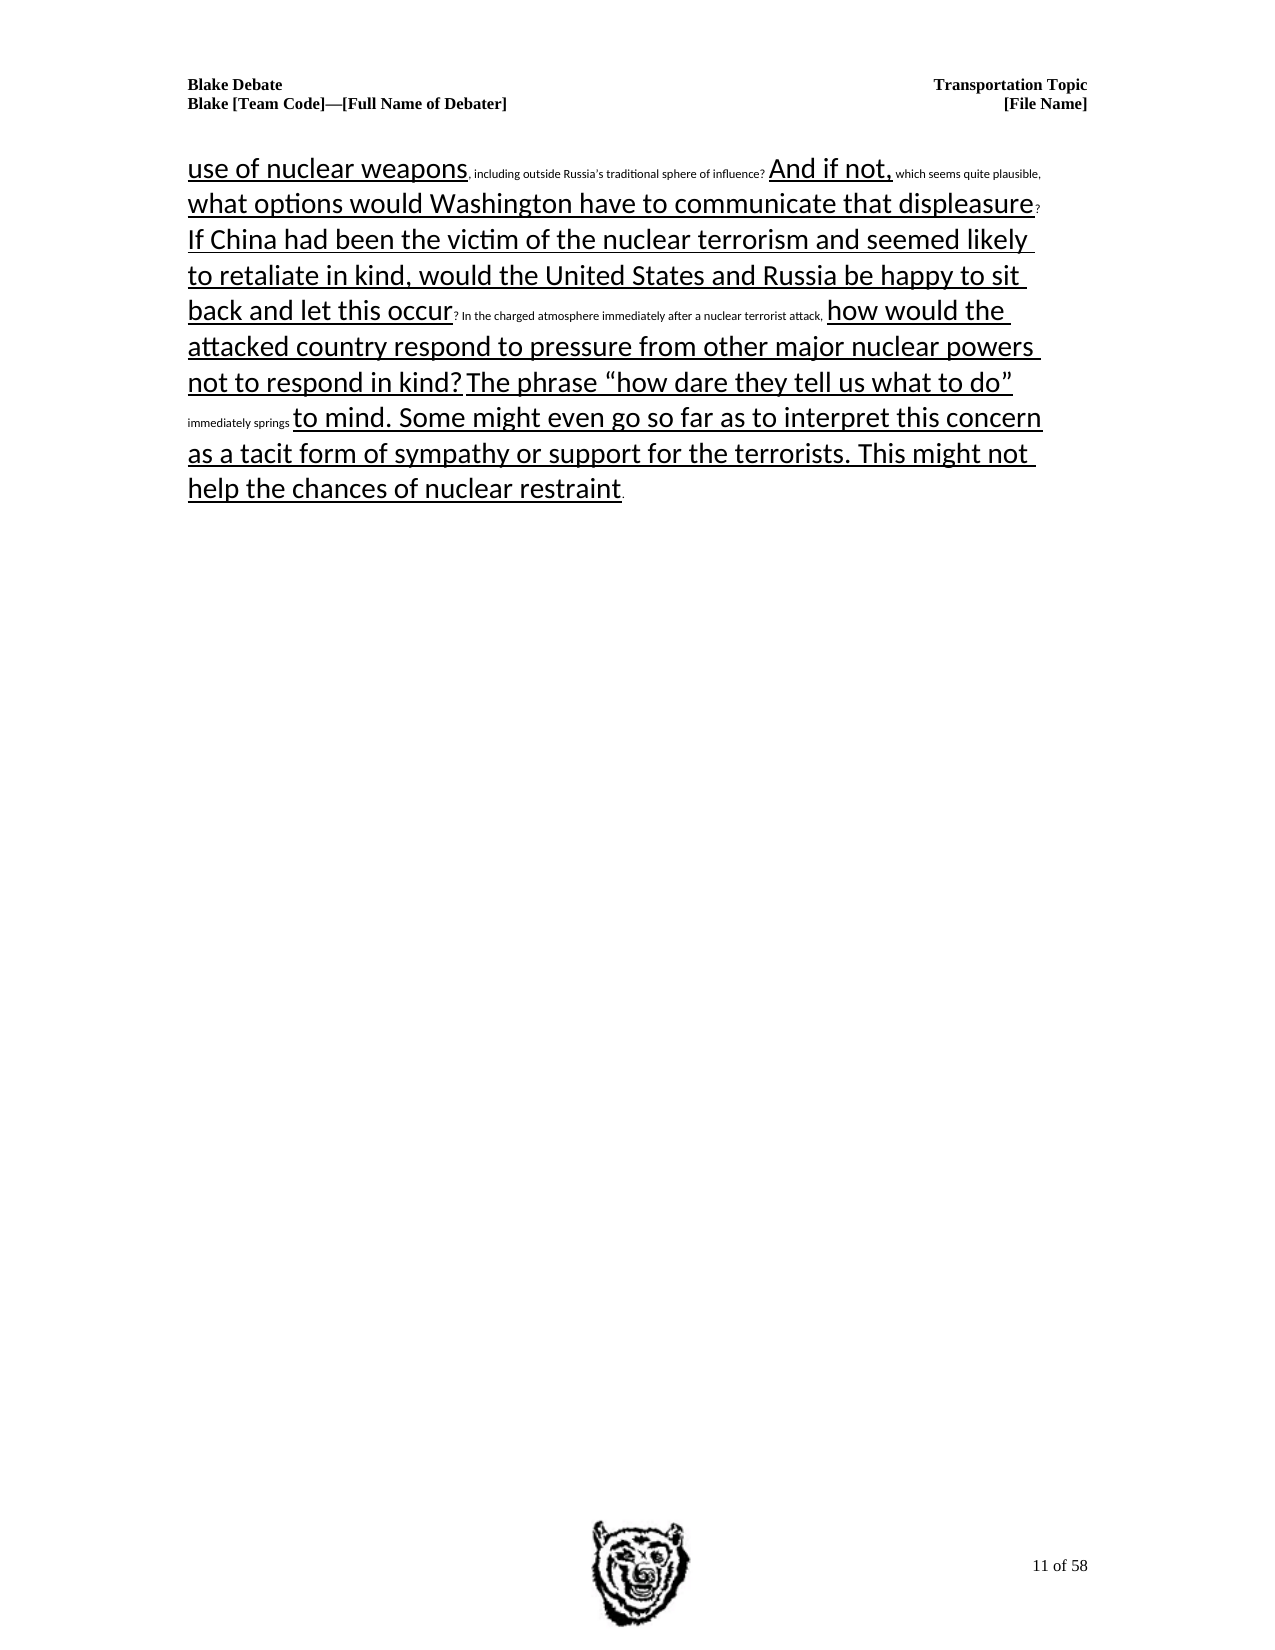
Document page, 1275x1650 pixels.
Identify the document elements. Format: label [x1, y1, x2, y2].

text [187, 150, 1042, 506]
picture [589, 1519, 694, 1632]
